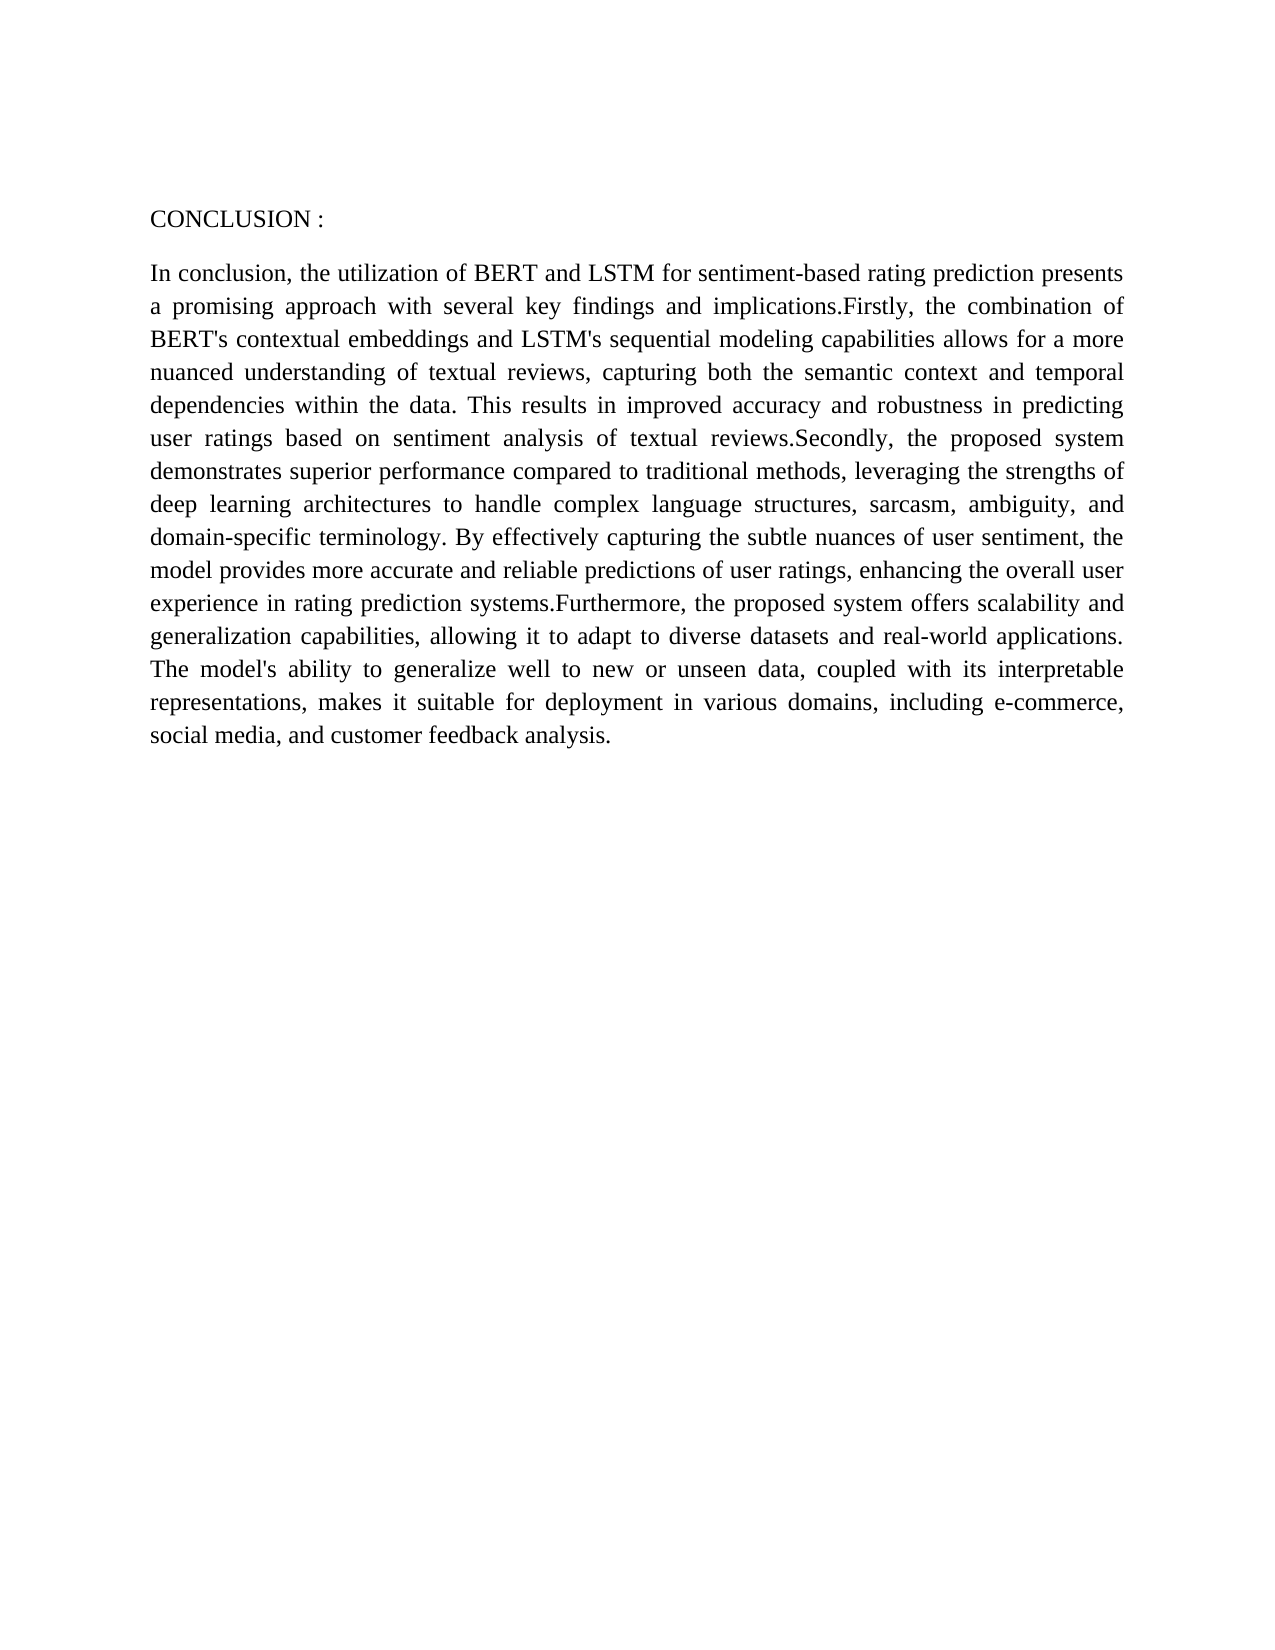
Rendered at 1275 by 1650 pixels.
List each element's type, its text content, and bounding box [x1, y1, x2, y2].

text CONCLUSION : [150, 204, 1125, 233]
text In conclusion, the utilization of BERT and LSTM for sentiment-based rating prediction presents a promising approach with several key findings and implications.Firstly, the combination of BERT's contextual embeddings and LSTM's sequential modeling capabilities allows for a more nuanced understanding of textual reviews, capturing both the semantic context and temporal dependencies within the data. This results in improved accuracy and robustness in predicting user ratings based on sentiment analysis of textual reviews.Secondly, the proposed system demonstrates superior performance compared to traditional methods, leveraging the strengths of deep learning architectures to handle complex language structures, sarcasm, ambiguity, and domain-specific terminology. By effectively capturing the subtle nuances of user sentiment, the model provides more accurate and reliable predictions of user ratings, enhancing the overall user experience in rating prediction systems.Furthermore, the proposed system offers scalability and generalization capabilities, allowing it to adapt to diverse datasets and real-world applications. The model's ability to generalize well to new or unseen data, coupled with its interpretable representations, makes it suitable for deployment in various domains, including e-commerce, social media, and customer feedback analysis. [150, 258, 1125, 749]
